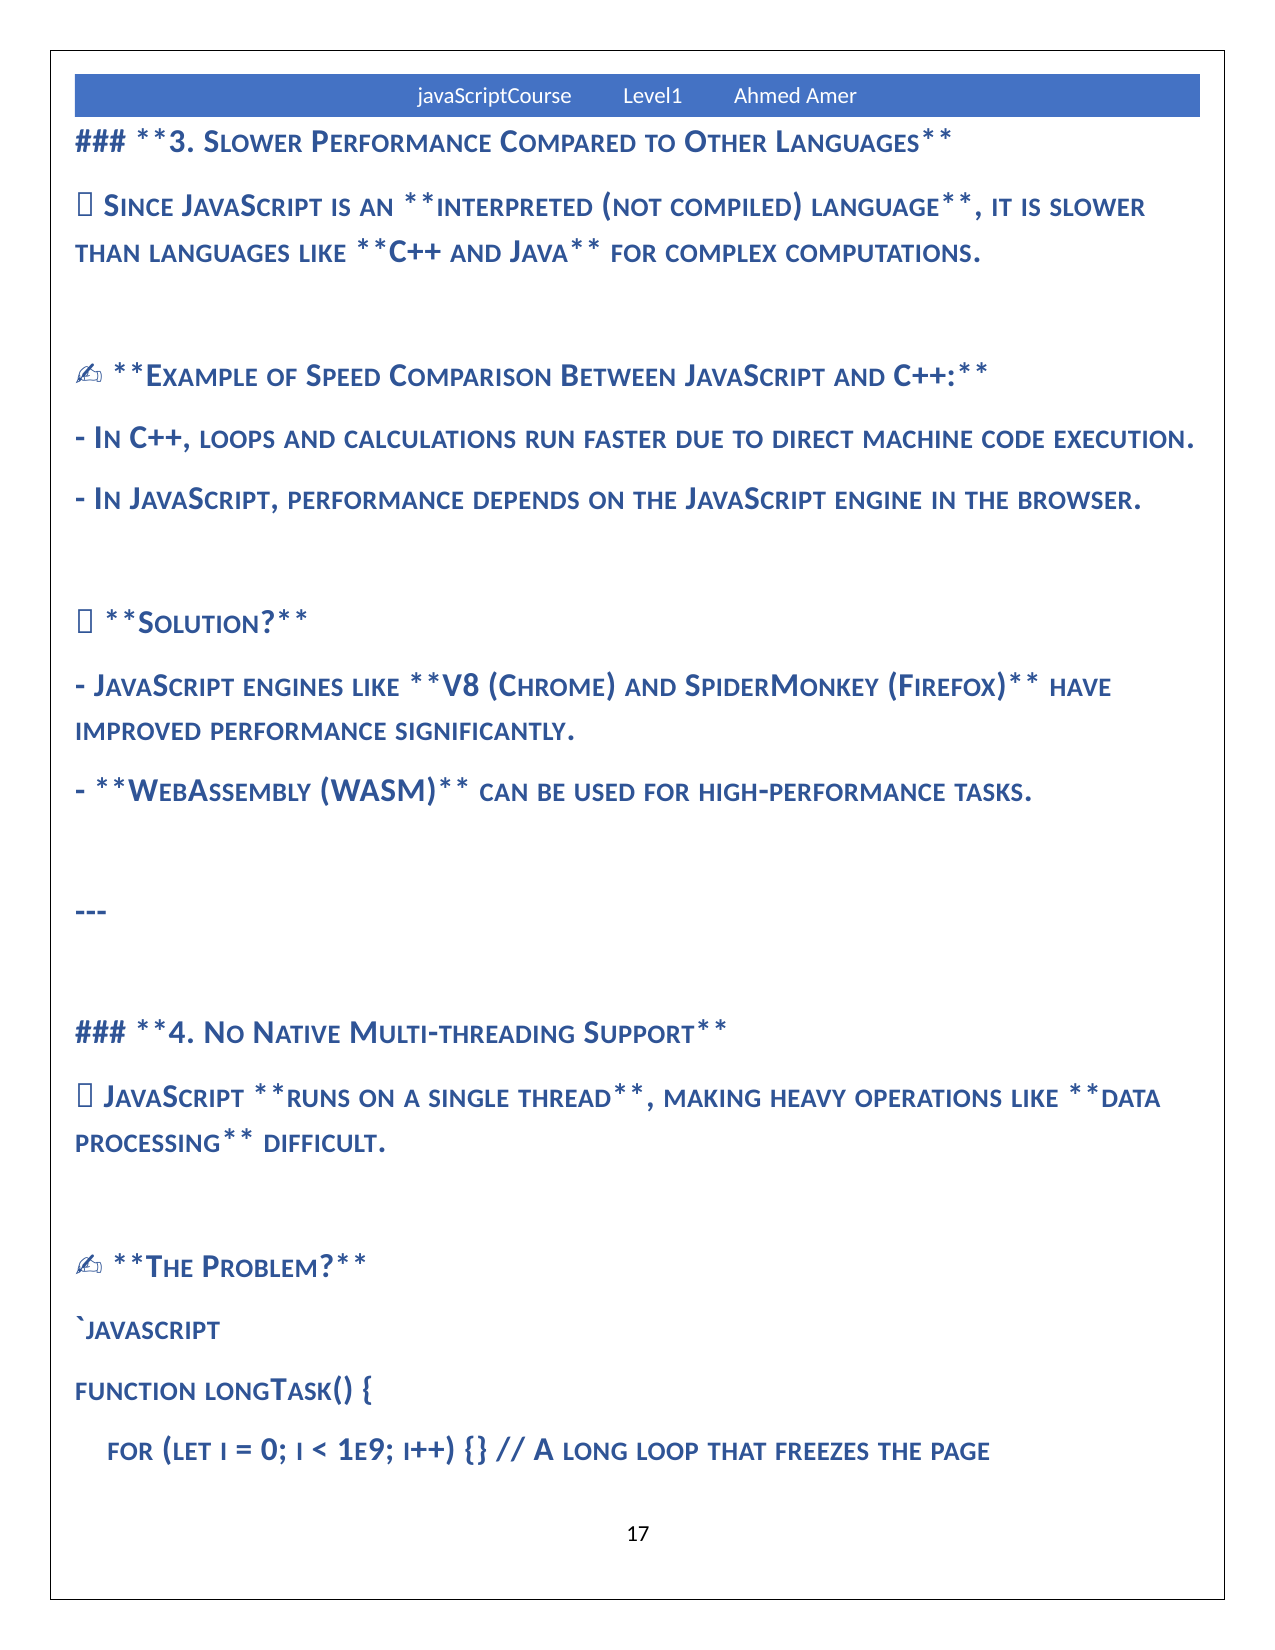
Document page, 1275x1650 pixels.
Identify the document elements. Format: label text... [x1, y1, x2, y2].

text ✅ **Solution?** [75, 598, 1200, 644]
text ✍ **Example of Speed Comparison Between JavaScript and C++:** [75, 351, 1200, 396]
text 🔹 Since JavaScript is an **interpreted (not compiled) language**, it is slower than languages like **C++ and Java** for complex computations. [75, 181, 1200, 270]
text `javascript [75, 1307, 1200, 1348]
text ### **4. No Native Multi-threading Support** [75, 1011, 1200, 1052]
text - In JavaScript, performance depends on the JavaScript engine in the browser. [75, 477, 1200, 518]
text ✍ **The Problem?** [75, 1242, 1200, 1287]
text function longTask() { [75, 1368, 1200, 1408]
text - In C++, loops and calculations run faster due to direct machine code execution. [75, 416, 1200, 457]
text - **WebAssembly (WASM)** can be used for high-performance tasks. [75, 768, 1200, 809]
text --- [75, 890, 1200, 931]
text for (let i = 0; i < 1e9; i++) {} // A long loop that freezes the page [75, 1428, 1200, 1469]
text ### **3. Slower Performance Compared to Other Languages** [75, 117, 1200, 161]
text - JavaScript engines like **V8 (Chrome) and SpiderMonkey (Firefox)** have improved performance significantly. [75, 664, 1200, 749]
text 🔹 JavaScript **runs on a single thread**, making heavy operations like **data processing** difficult. [75, 1072, 1200, 1161]
